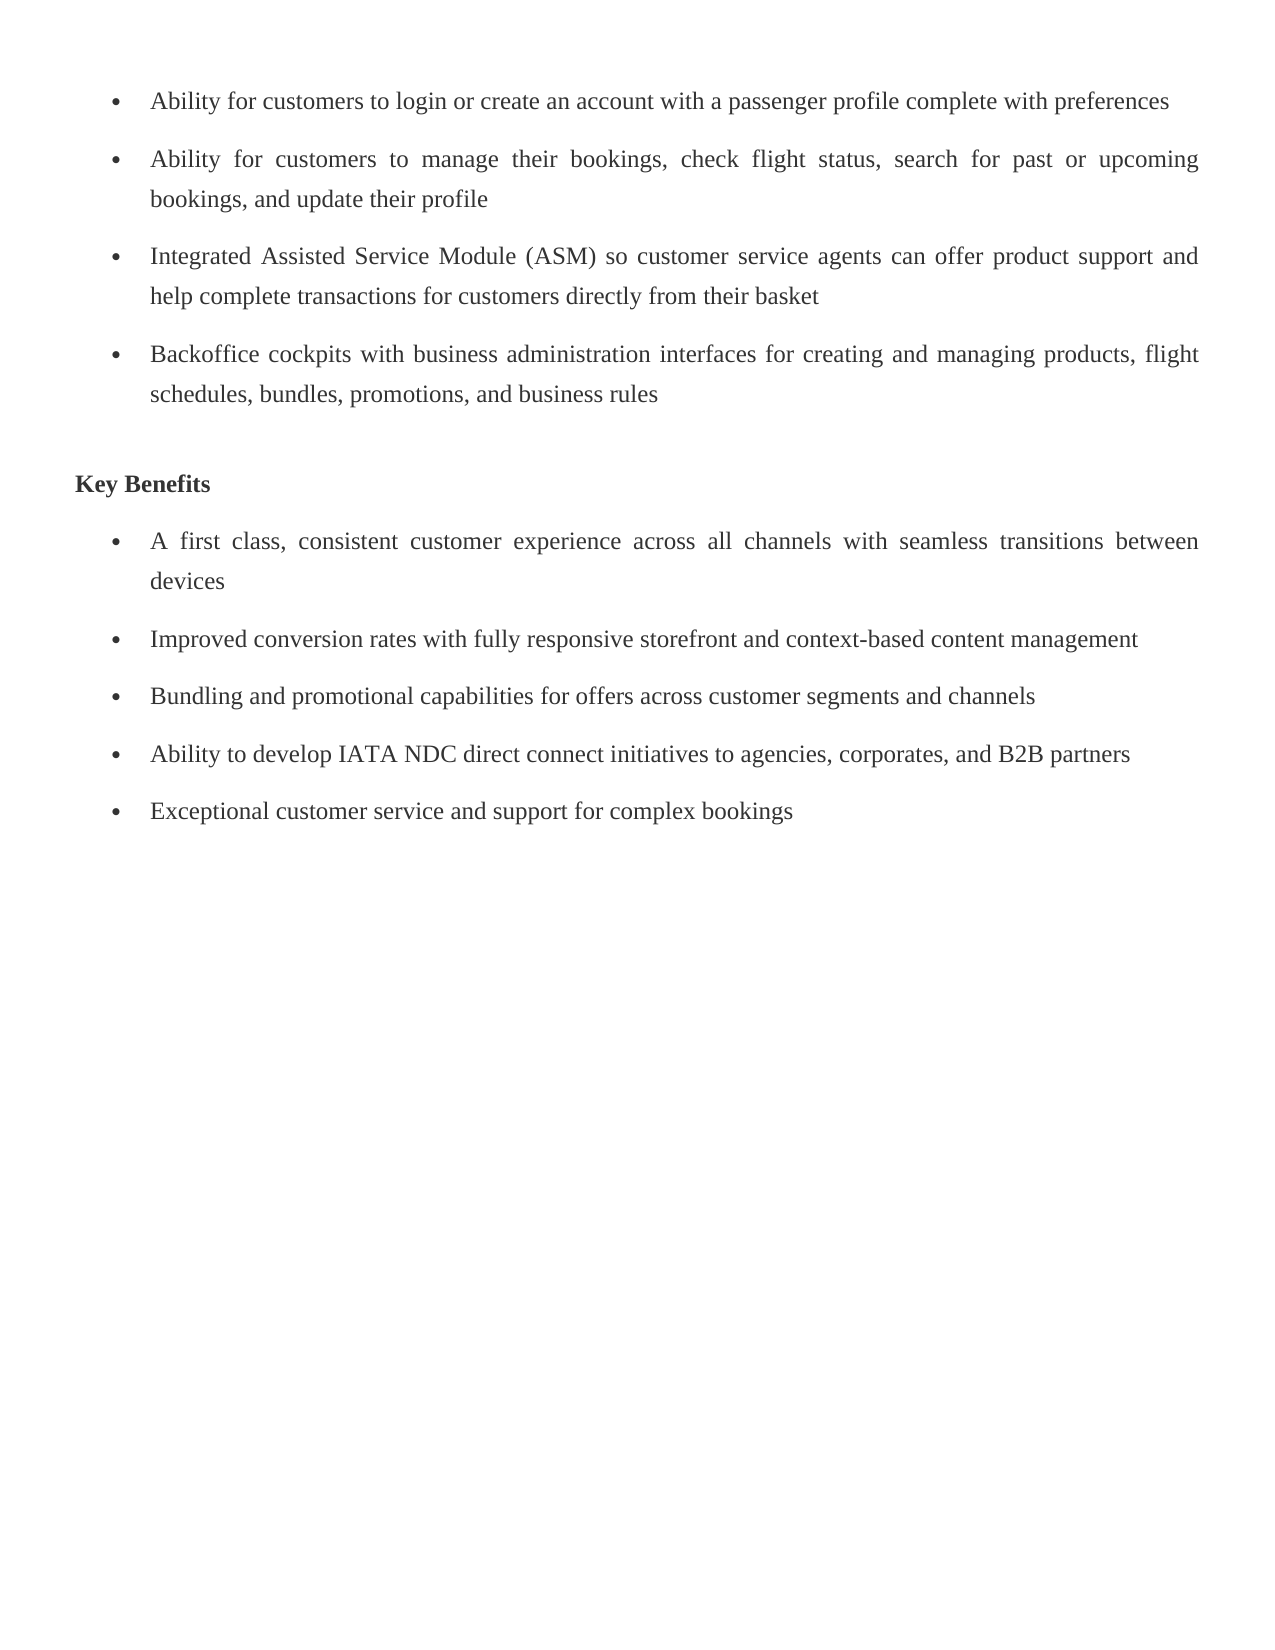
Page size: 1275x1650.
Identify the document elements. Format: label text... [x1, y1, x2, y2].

list Bundling and promotional capabilities for offers across customer segments and channels [112, 670, 1200, 710]
list Improved conversion rates with fully responsive storefront and context-based content management [112, 612, 1200, 652]
list Integrated Assisted Service Module (ASM) so customer service agents can offer product support and help complete transactions for customers directly from their basket [112, 230, 1200, 310]
list Exceptional customer service and support for complex bookings [112, 785, 1200, 825]
list Ability to develop IATA NDC direct connect initiatives to agencies, corporates, and B2B partners [112, 727, 1200, 767]
list Backoffice cockpits with business administration interfaces for creating and managing products, flight schedules, bundles, promotions, and business rules [112, 327, 1200, 407]
subtitle Key Benefits [75, 457, 1200, 497]
list Ability for customers to login or create an account with a passenger profile complete with preferences [112, 75, 1200, 115]
list A first class, consistent customer experience across all channels with seamless transitions between devices [112, 515, 1200, 595]
list Ability for customers to manage their bookings, check flight status, search for past or upcoming bookings, and update their profile [112, 132, 1200, 212]
